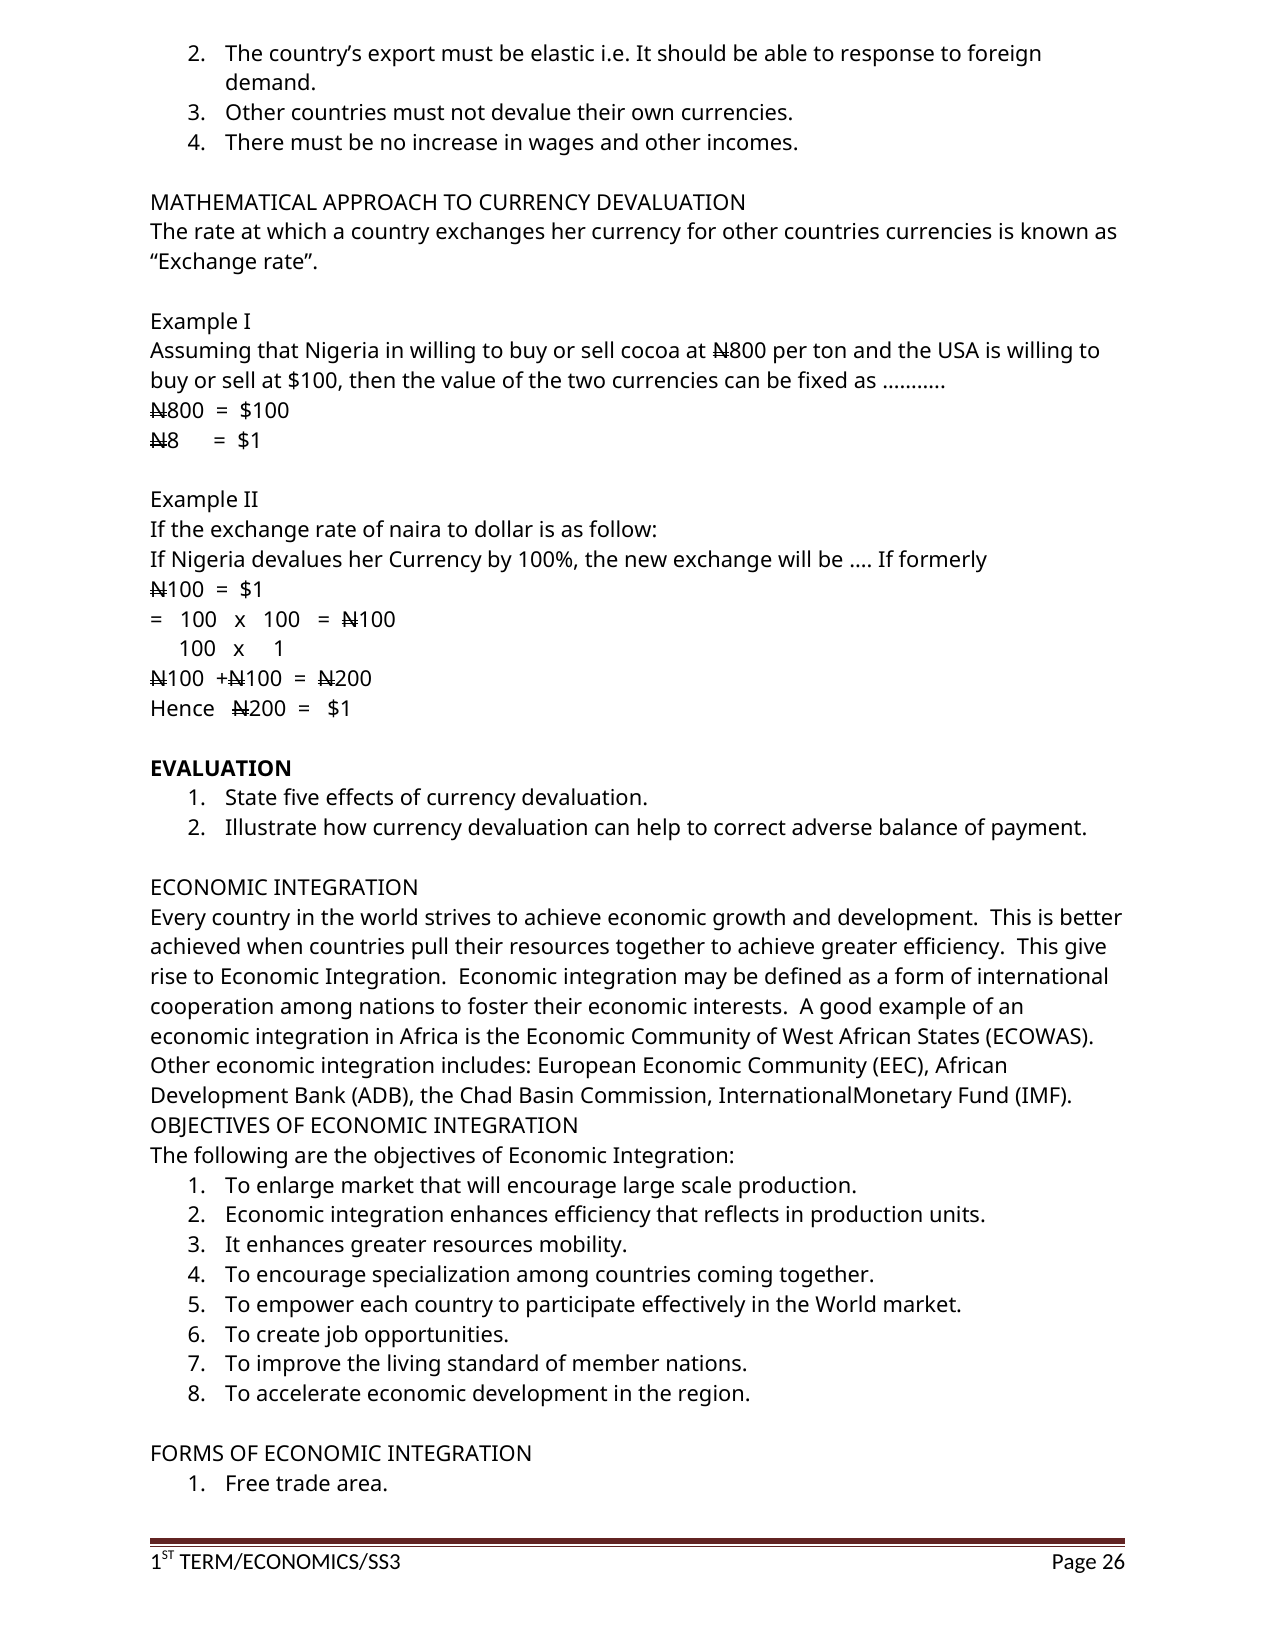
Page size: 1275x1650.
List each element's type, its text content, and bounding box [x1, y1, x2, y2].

text Example I [150, 306, 1125, 335]
text N8 = $1 [150, 425, 1125, 454]
text 5. To empower each country to participate effectively in the World market. [187, 1289, 1125, 1318]
text MATHEMATICAL APPROACH TO CURRENCY DEVALUATION [150, 186, 1125, 216]
text Assuming that Nigeria in willing to buy or sell cocoa at N800 per ton and the USA is willing to buy or sell at $100, then the value of the two currencies can be fixed as ……….. [150, 335, 1125, 395]
text Example II [150, 484, 1125, 514]
text 6. To create job opportunities. [187, 1318, 1125, 1348]
text 4. There must be no increase in wages and other incomes. [187, 127, 1125, 157]
text 8. To accelerate economic development in the region. [187, 1378, 1125, 1408]
text 2. Economic integration enhances efficiency that reflects in production units. [187, 1199, 1125, 1229]
text Hence N200 = $1 [150, 693, 1125, 723]
text ECONOMIC INTEGRATION [150, 872, 1125, 901]
text 1. To enlarge market that will encourage large scale production. [187, 1169, 1125, 1199]
text = 100 x 100 = N100 [150, 603, 1125, 633]
text N800 = $100 [150, 395, 1125, 425]
text The rate at which a country exchanges her currency for other countries currencies is known as “Exchange rate”. [150, 216, 1125, 276]
text 4. To encourage specialization among countries coming together. [187, 1259, 1125, 1289]
text If Nigeria devalues her Currency by 100%, the new exchange will be …. If formerly [150, 544, 1125, 574]
text 1. State five effects of currency devaluation. [187, 782, 1125, 812]
text 2. The country’s export must be elastic i.e. It should be able to response to foreign demand. [187, 37, 1125, 97]
text OBJECTIVES OF ECONOMIC INTEGRATION [150, 1110, 1125, 1140]
text N100 +N100 = N200 [150, 663, 1125, 693]
text 2. Illustrate how currency devaluation can help to correct adverse balance of payment. [187, 812, 1125, 842]
text If the exchange rate of naira to dollar is as follow: [150, 514, 1125, 544]
text The following are the objectives of Economic Integration: [150, 1140, 1125, 1169]
text Every country in the world strives to achieve economic growth and development. This is better achieved when countries pull their resources together to achieve greater efficiency. This give rise to Economic Integration. Economic integration may be defined as a form of international cooperation among nations to foster their economic interests. A good example of an economic integration in Africa is the Economic Community of West African States (ECOWAS). Other economic integration includes: European Economic Community (EEC), African Development Bank (ADB), the Chad Basin Commission, InternationalMonetary Fund (IMF). [150, 901, 1125, 1110]
text FORMS OF ECONOMIC INTEGRATION [150, 1438, 1125, 1467]
text 3. It enhances greater resources mobility. [187, 1229, 1125, 1259]
text 100 x 1 [150, 633, 1125, 663]
text 3. Other countries must not devalue their own currencies. [187, 97, 1125, 127]
text EVALUATION [150, 752, 1125, 782]
text 1. Free trade area. [187, 1467, 1125, 1497]
text 7. To improve the living standard of member nations. [187, 1348, 1125, 1378]
text N100 = $1 [150, 574, 1125, 603]
